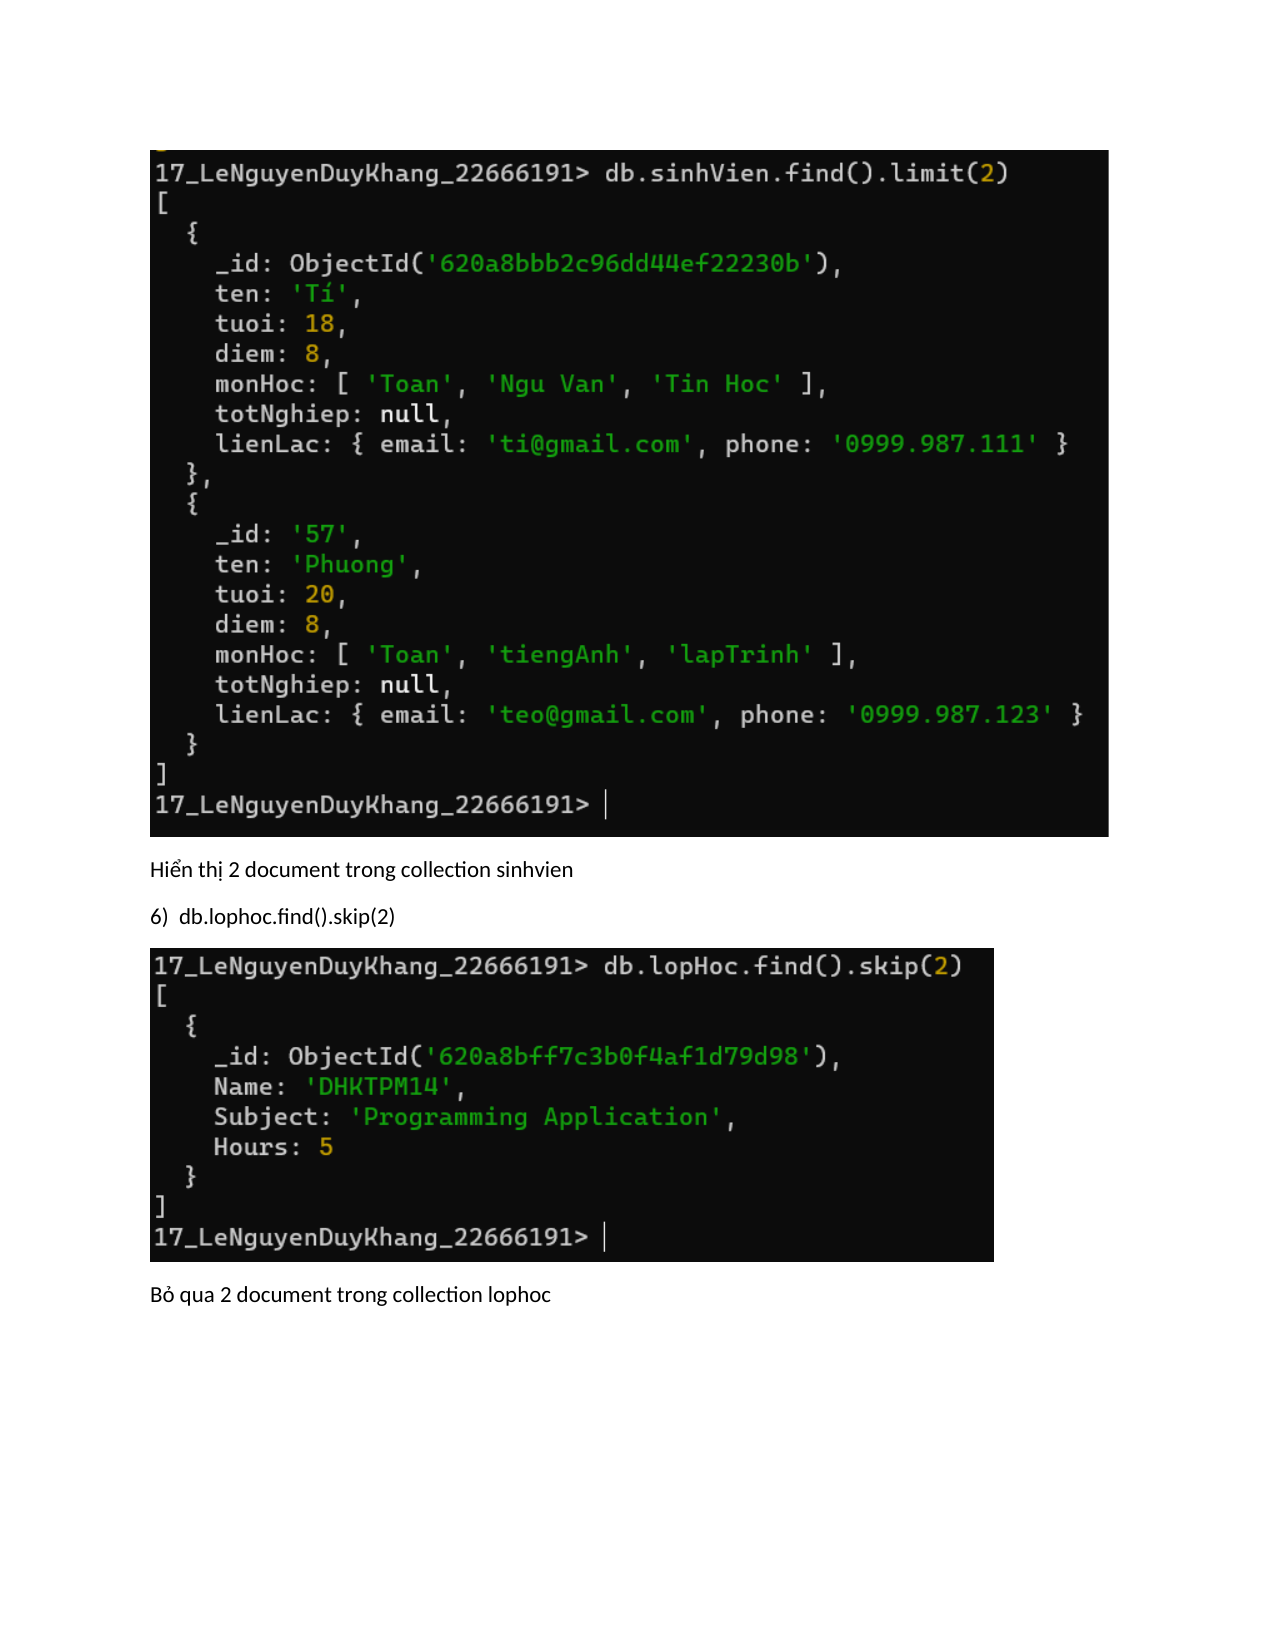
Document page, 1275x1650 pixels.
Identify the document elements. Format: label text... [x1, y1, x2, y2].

text Hiển thị 2 document trong collection sinhvien [150, 855, 1125, 883]
text 6) db.lophoc.find().skip(2) [150, 902, 1125, 930]
text Bỏ qua 2 document trong collection lophoc [150, 1280, 1125, 1308]
